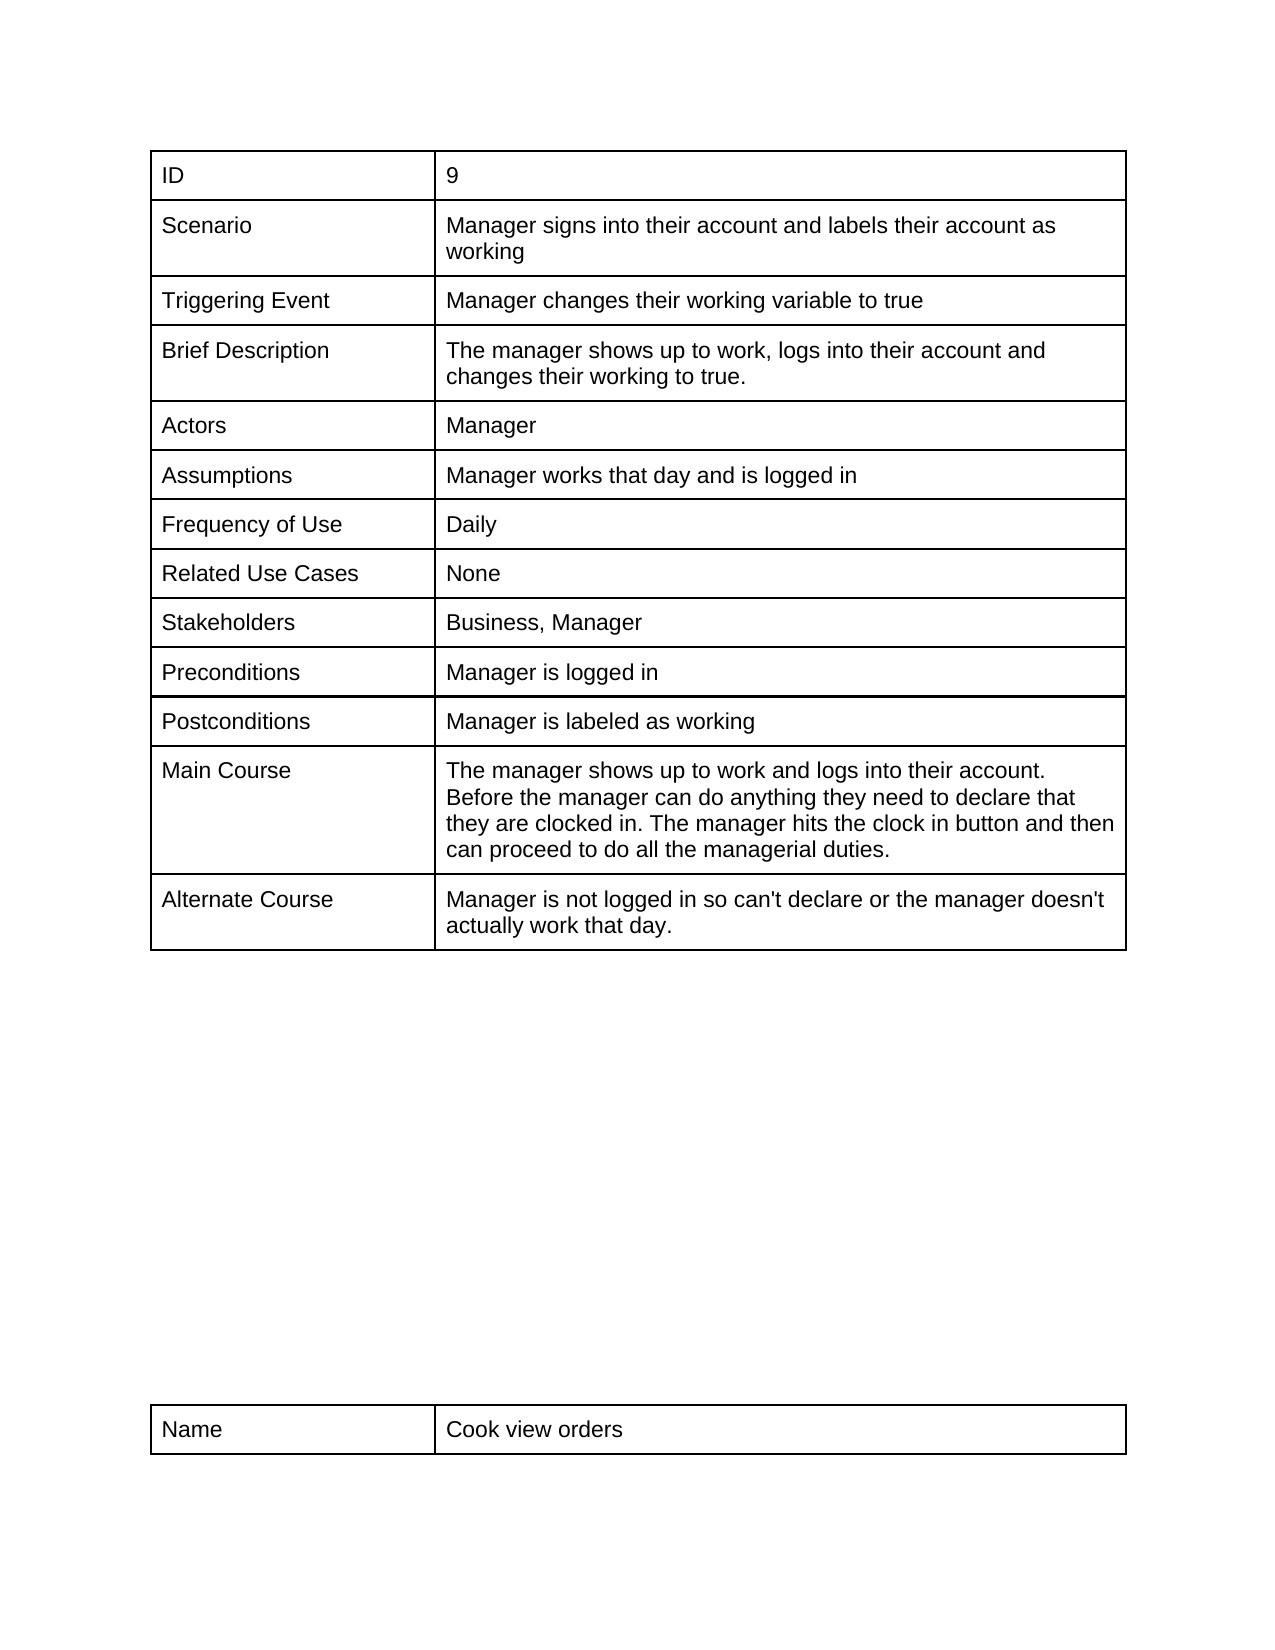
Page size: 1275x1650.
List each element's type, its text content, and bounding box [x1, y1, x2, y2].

table_cell Manager changes their working variable to true [436, 277, 1125, 324]
table_cell 9 [436, 152, 1125, 199]
table_cell Daily [436, 500, 1125, 548]
table_cell Preconditions [152, 648, 434, 695]
table_cell Related Use Cases [152, 550, 434, 597]
table_cell Frequency of Use [152, 500, 434, 548]
table_header Cook view orders [436, 1406, 1125, 1453]
table_cell Triggering Event [152, 277, 434, 324]
table_cell Scenario [152, 201, 434, 275]
table_cell Manager works that day and is logged in [436, 451, 1125, 498]
table_cell The manager shows up to work, logs into their account and changes their working to true. [436, 326, 1125, 400]
table_cell Postconditions [152, 698, 434, 745]
table_cell Alternate Course [152, 875, 434, 949]
table_cell Assumptions [152, 451, 434, 498]
table_cell Main Course [152, 747, 434, 873]
table_cell Actors [152, 402, 434, 449]
table_cell Business, Manager [436, 599, 1125, 646]
table_cell Manager is not logged in so can't declare or the manager doesn't actually work that day. [436, 875, 1125, 949]
table_cell None [436, 550, 1125, 597]
table_cell ID [152, 152, 434, 199]
table_cell The manager shows up to work and logs into their account. Before the manager can do anything they need to declare that they are clocked in. The manager hits the clock in button and then can proceed to do all the managerial duties. [436, 747, 1125, 873]
table_cell Manager [436, 402, 1125, 449]
table_cell Manager is labeled as working [436, 698, 1125, 745]
table_cell Brief Description [152, 326, 434, 400]
table_cell Stakeholders [152, 599, 434, 646]
table_cell Manager is logged in [436, 648, 1125, 695]
table_cell Manager signs into their account and labels their account as working [436, 201, 1125, 275]
table_header Name [152, 1406, 434, 1453]
